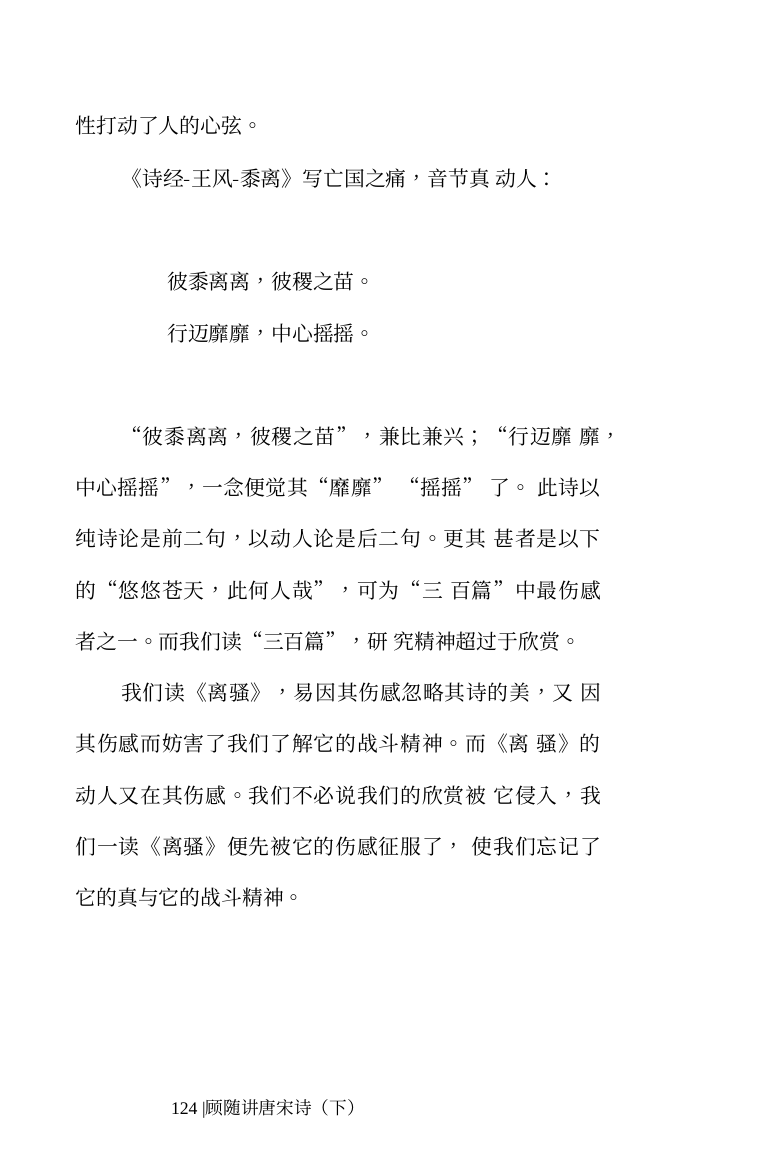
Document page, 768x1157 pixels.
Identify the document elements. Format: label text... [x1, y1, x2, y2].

text 《诗经-王风-黍离》写亡国之痛，音节真 动人： [75, 144, 601, 197]
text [75, 92, 601, 144]
text 彼黍离离，彼稷之苗。 [75, 249, 601, 300]
text 行迈靡靡，中心摇摇。 [75, 300, 601, 351]
text “彼黍离离，彼稷之苗”，兼比兼兴；“行迈靡 靡，中心摇摇”，一念便觉其“靡靡” “摇摇” 了。 此诗以纯诗论是前二句，以动人论是后二句。更其 甚者是以下的“悠悠苍天，此何人哉”，可为“三 百篇”中最伤感者之一。而我们读“三百篇”，研 究精神超过于欣赏。 [75, 403, 601, 659]
text 我们读《离骚》，易因其伤感忽略其诗的美，又 因其伤感而妨害了我们了解它的战斗精神。而《离 骚》的动人又在其伤感。我们不必说我们的欣赏被 它侵入，我们一读《离骚》便先被它的伤感征服了， 使我们忘记了它的真与它的战斗精神。 [75, 659, 601, 916]
